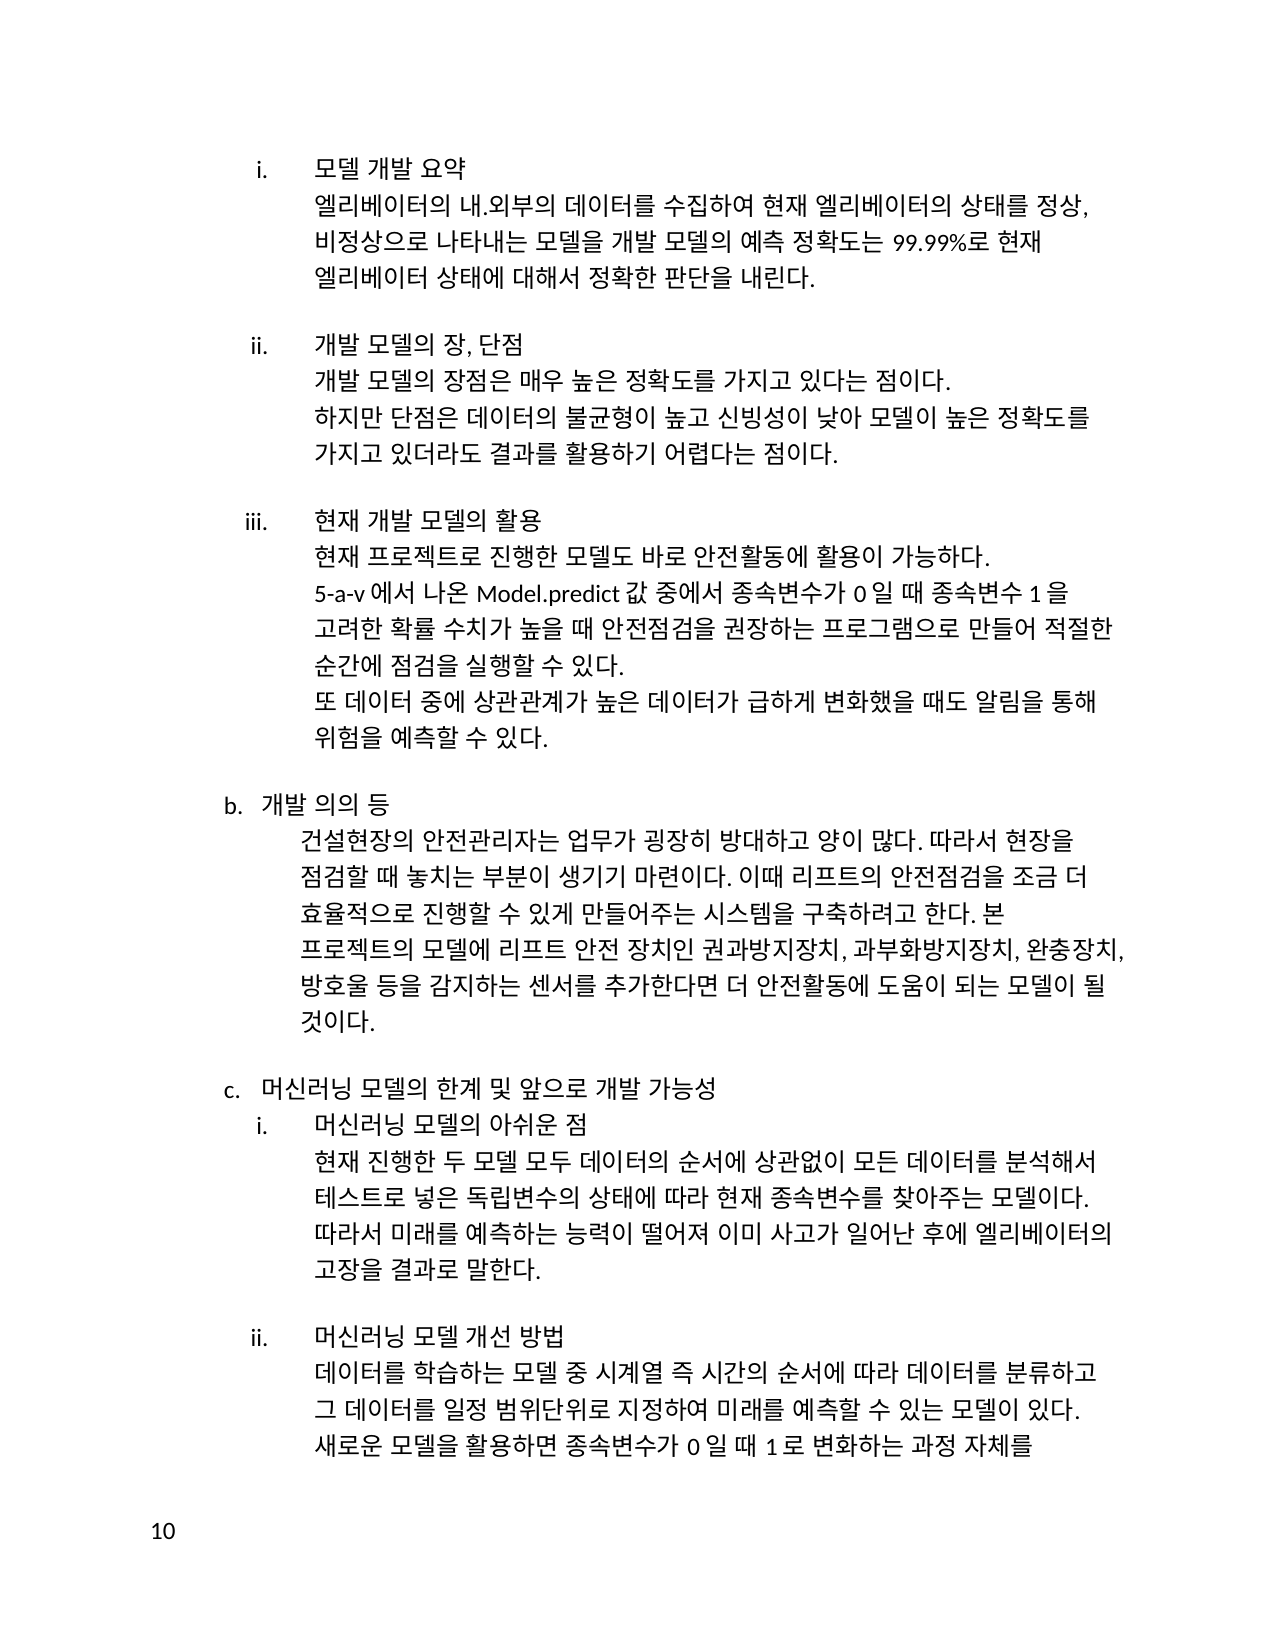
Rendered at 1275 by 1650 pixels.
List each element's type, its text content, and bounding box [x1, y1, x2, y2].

list 개발 모델의 장, 단점 개발 모델의 장점은 매우 높은 정확도를 가지고 있다는 점이다. 하지만 단점은 데이터의 불균형이 높고 신빙성이 낮아 모델이 높은 정확도를 가지고 있더라도 결과를 활용하기 어렵다는 점이다. [268, 326, 1125, 471]
list 개발 의의 등 [224, 785, 1125, 822]
list 머신러닝 모델의 한계 및 앞으로 개발 가능성 [224, 1069, 1125, 1106]
list 머신러닝 모델의 아쉬운 점 현재 진행한 두 모델 모두 데이터의 순서에 상관없이 모든 데이터를 분석해서 테스트로 넣은 독립변수의 상태에 따라 현재 종속변수를 찾아주는 모델이다. 따라서 미래를 예측하는 능력이 떨어져 이미 사고가 일어난 후에 엘리베이터의 고장을 결과로 말한다. [268, 1106, 1125, 1287]
list 모델 개발 요약 엘리베이터의 내.외부의 데이터를 수집하여 현재 엘리베이터의 상태를 정상, 비정상으로 나타내는 모델을 개발 모델의 예측 정확도는 99.99%로 현재 엘리베이터 상태에 대해서 정확한 판단을 내린다. [268, 150, 1125, 295]
list 건설현장의 안전관리자는 업무가 굉장히 방대하고 양이 많다. 따라서 현장을 점검할 때 놓치는 부분이 생기기 마련이다. 이때 리프트의 안전점검을 조금 더 효율적으로 진행할 수 있게 만들어주는 시스템을 구축하려고 한다. 본 프로젝트의 모델에 리프트 안전 장치인 권과방지장치, 과부화방지장치, 완충장치, 방호울 등을 감지하는 센서를 추가한다면 더 안전활동에 도움이 되는 모델이 될 것이다. [300, 822, 1125, 1039]
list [268, 1318, 1125, 1463]
list 현재 개발 모델의 활용 현재 프로젝트로 진행한 모델도 바로 안전활동에 활용이 가능하다. 5-a-v에서 나온 Model.predict 값 중에서 종속변수가 0일 때 종속변수1을 고려한 확률 수치가 높을 때 안전점검을 권장하는 프로그램으로 만들어 적절한 순간에 점검을 실행할 수 있다. 또 데이터 중에 상관관계가 높은 데이터가 급하게 변화했을 때도 알림을 통해 위험을 예측할 수 있다. [268, 501, 1125, 755]
